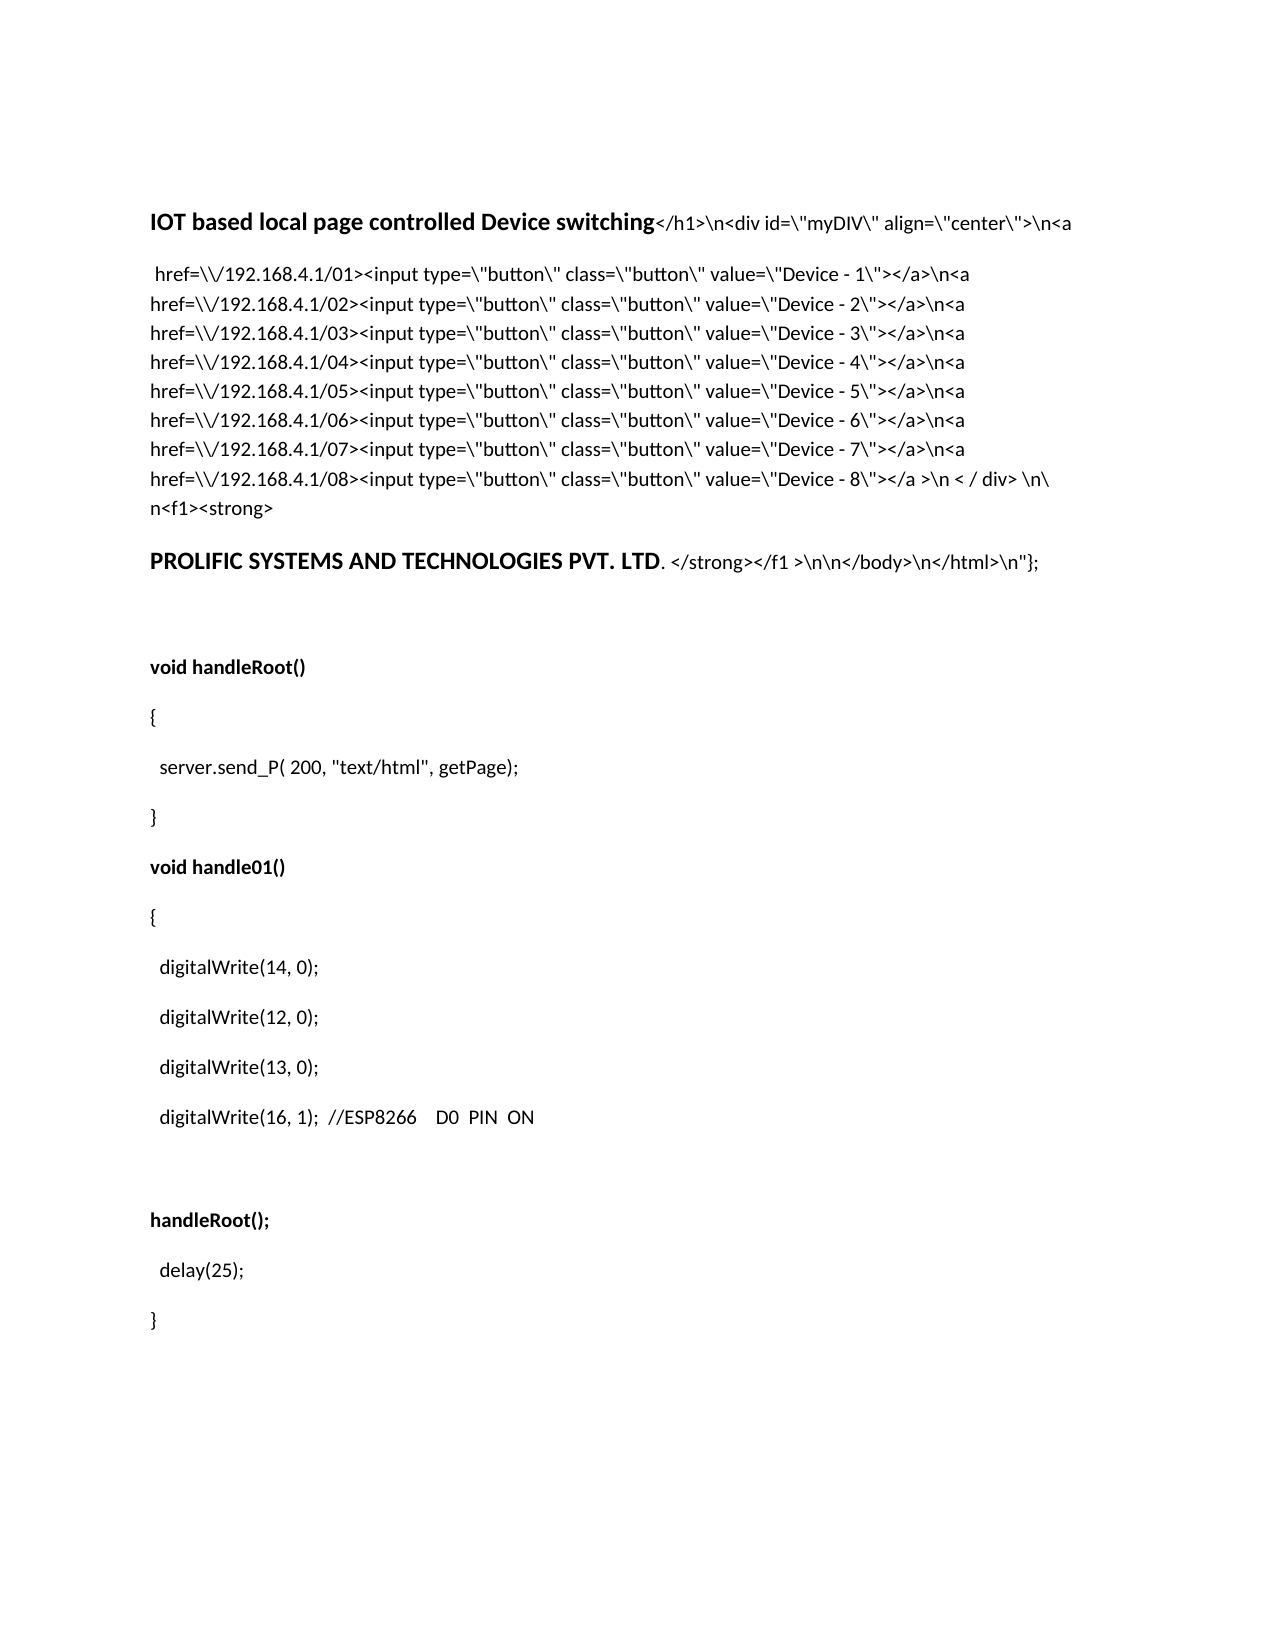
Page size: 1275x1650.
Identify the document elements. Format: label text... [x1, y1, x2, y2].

text server.send_P( 200, "text/html", getPage); [150, 754, 1125, 779]
text } [150, 1307, 1125, 1332]
text PROLIFIC SYSTEMS AND TECHNOLOGIES PVT. LTD. </strong></f1 >\n\n</body>\n</html>\n"}; [150, 545, 1125, 576]
text IOT based local page controlled Device switching</h1>\n<div id=\"myDIV\" align=\"center\">\n<a [150, 206, 1125, 236]
text digitalWrite(14, 0); [150, 954, 1125, 979]
text href=\\/192.168.4.1/01><input type=\"button\" class=\"button\" value=\"Device - 1\"></a>\n<a href=\\/192.168.4.1/02><input type=\"button\" class=\"button\" value=\"Device - 2\"></a>\n<a href=\\/192.168.4.1/03><input type=\"button\" class=\"button\" value=\"Device - 3\"></a>\n<a href=\\/192.168.4.1/04><input type=\"button\" class=\"button\" value=\"Device - 4\"></a>\n<a href=\\/192.168.4.1/05><input type=\"button\" class=\"button\" value=\"Device - 5\"></a>\n<a href=\\/192.168.4.1/06><input type=\"button\" class=\"button\" value=\"Device - 6\"></a>\n<a href=\\/192.168.4.1/07><input type=\"button\" class=\"button\" value=\"Device - 7\"></a>\n<a href=\\/192.168.4.1/08><input type=\"button\" class=\"button\" value=\"Device - 8\"></a >\n < / div> \n\n<f1><strong> [150, 262, 1125, 520]
text digitalWrite(12, 0); [150, 1004, 1125, 1029]
text handleRoot(); [150, 1207, 1125, 1232]
text { [150, 704, 1125, 729]
text void handle01() [150, 854, 1125, 879]
text { [150, 904, 1125, 929]
text void handleRoot() [150, 654, 1125, 679]
text digitalWrite(16, 1); //ESP8266 D0 PIN ON [150, 1104, 1125, 1129]
text digitalWrite(13, 0); [150, 1054, 1125, 1079]
text } [150, 804, 1125, 829]
text delay(25); [150, 1257, 1125, 1282]
